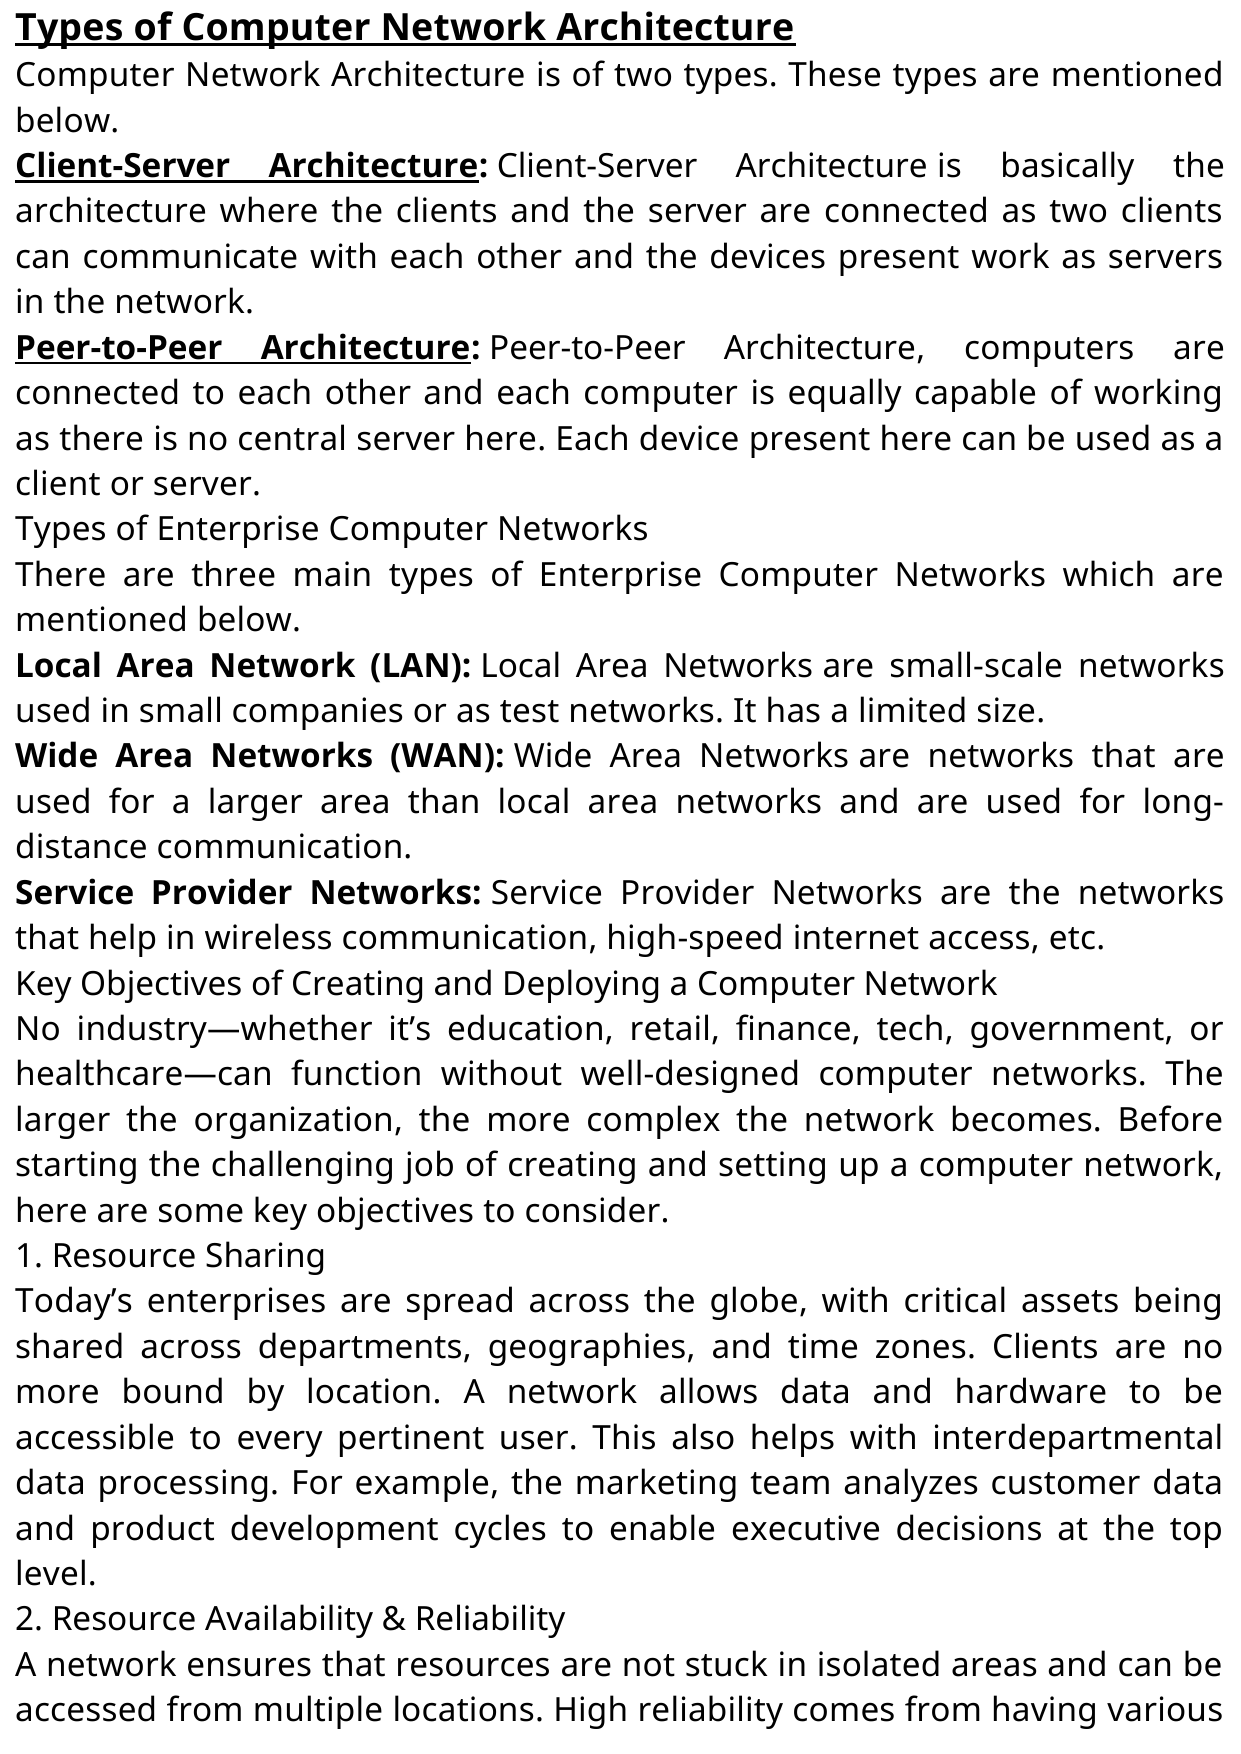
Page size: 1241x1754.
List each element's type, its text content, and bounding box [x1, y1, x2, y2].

text Computer Network Architecture is of two types. These types are mentioned below. [15, 51, 1225, 142]
text Wide Area Networks (WAN): Wide Area Networks are networks that are used for a larger area than local area networks and are used for long-distance communication. [15, 732, 1225, 868]
text Types of Enterprise Computer Networks [15, 505, 1225, 551]
text 1. Resource Sharing [15, 1232, 1225, 1277]
text Service Provider Networks: Service Provider Networks are the networks that help in wireless communication, high-speed internet access, etc. [15, 868, 1225, 959]
text Local Area Network (LAN): Local Area Networks are small-scale networks used in small companies or as test networks. It has a limited size. [15, 641, 1225, 732]
text No industry—whether it’s education, retail, finance, tech, government, or healthcare—can function without well-designed computer networks. The larger the organization, the more complex the network becomes. Before starting the challenging job of creating and setting up a computer network, here are some key objectives to consider. [15, 1005, 1225, 1232]
text Key Objectives of Creating and Deploying a Computer Network [15, 959, 1225, 1005]
text Types of Computer Network Architecture [15, 0, 1225, 51]
text Peer-to-Peer Architecture: Peer-to-Peer Architecture, computers are connected to each other and each computer is equally capable of working as there is no central server here. Each device present here can be used as a client or server. [15, 323, 1225, 505]
text Today’s enterprises are spread across the globe, with critical assets being shared across departments, geographies, and time zones. Clients are no more bound by location. A network allows data and hardware to be accessible to every pertinent user. This also helps with interdepartmental data processing. For example, the marketing team analyzes customer data and product development cycles to enable executive decisions at the top level. [15, 1277, 1225, 1595]
text There are three main types of Enterprise Computer Networks which are mentioned below. [15, 551, 1225, 641]
text Client-Server Architecture: Client-Server Architecture is basically the architecture where the clients and the server are connected as two clients can communicate with each other and the devices present work as servers in the network. [15, 142, 1225, 323]
text 2. Resource Availability & Reliability [15, 1595, 1225, 1641]
